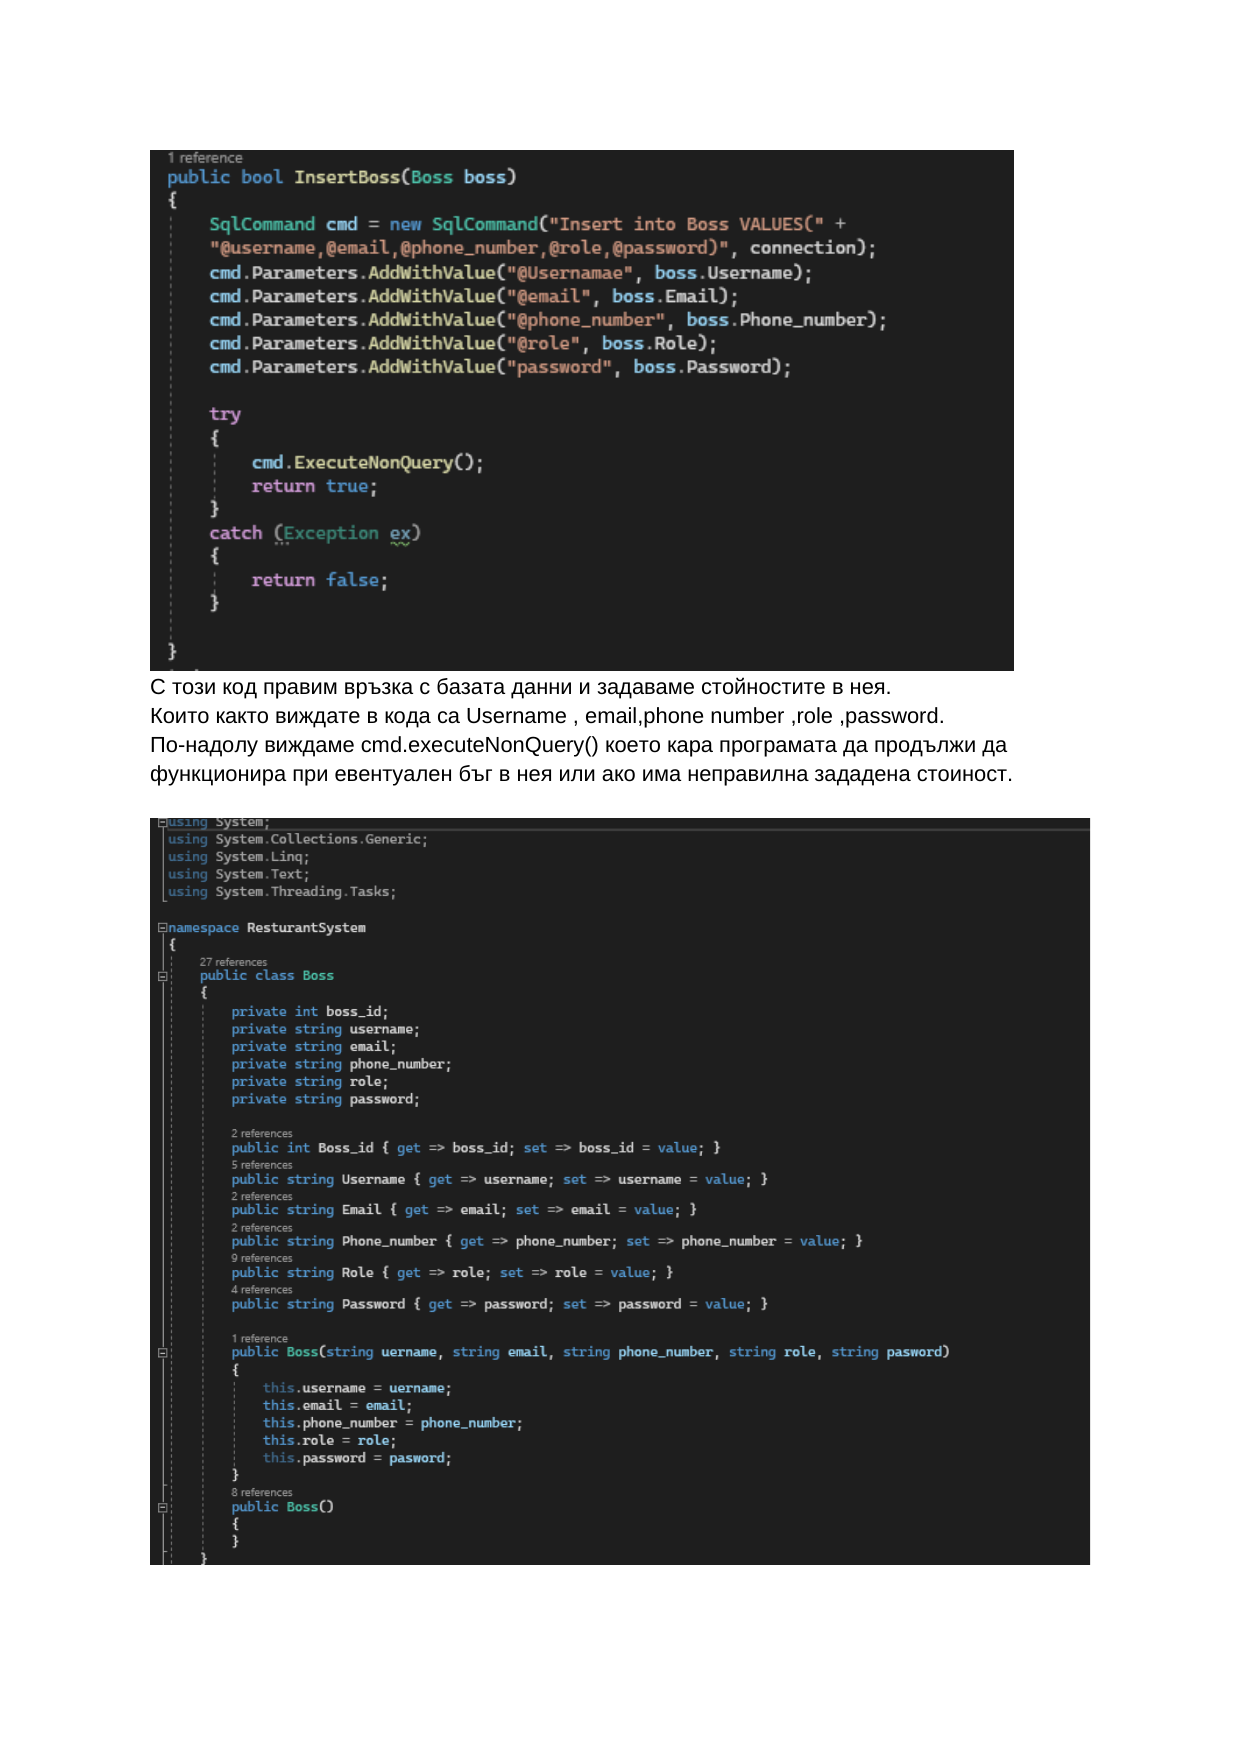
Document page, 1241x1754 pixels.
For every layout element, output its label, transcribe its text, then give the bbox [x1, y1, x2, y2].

picture [150, 150, 1014, 671]
text По-надолу виждаме cmd.executeNonQuery() което кара програмата да продължи да функционира при евентуален бъг в нея или ако има неправилна зададена стоиност. [150, 732, 1090, 818]
picture [150, 818, 1091, 1565]
